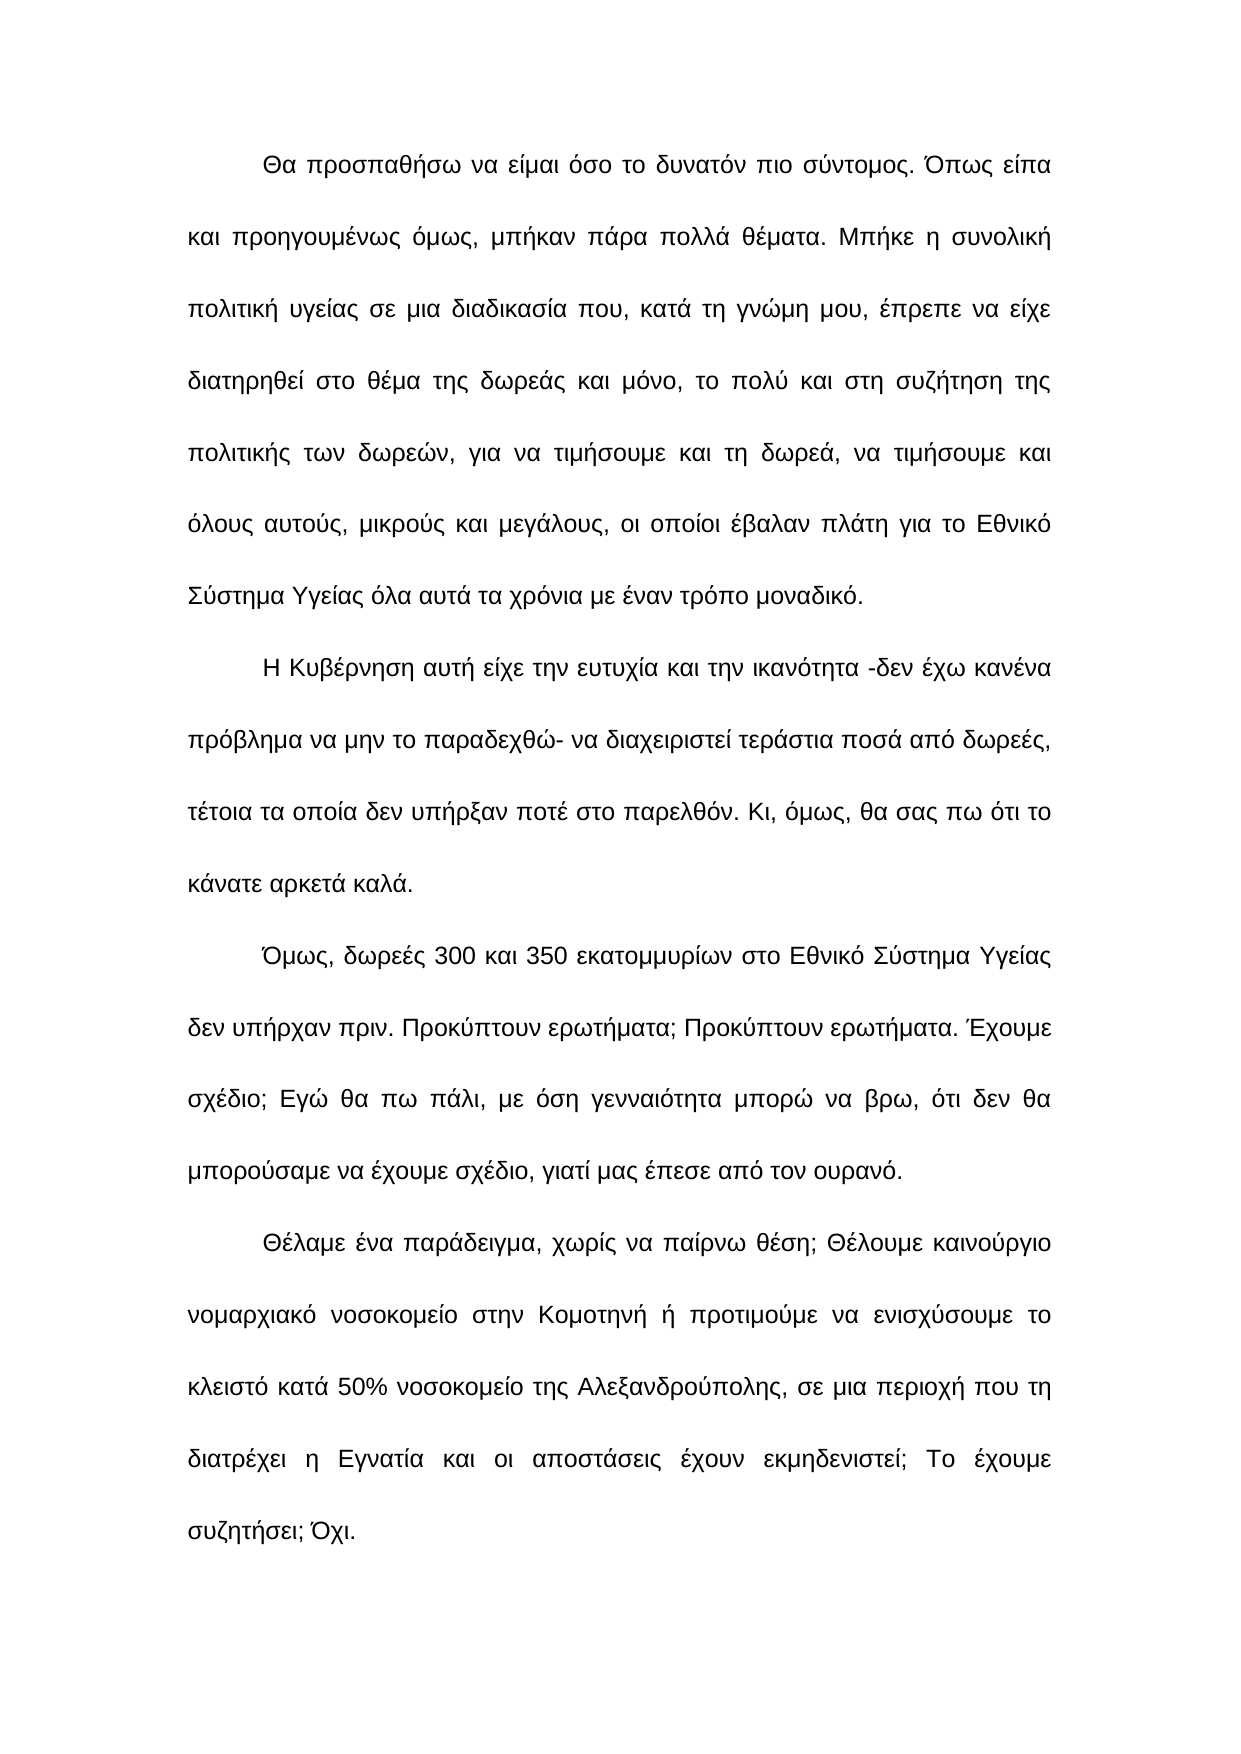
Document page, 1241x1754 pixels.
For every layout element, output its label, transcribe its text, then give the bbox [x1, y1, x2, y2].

text Όμως, δωρεές 300 και 350 εκατομμυρίων στο Εθνικό Σύστημα Υγείας δεν υπήρχαν πριν. Προκύπτουν ερωτήματα; Προκύπτουν ερωτήματα. Έχουμε σχέδιο; Εγώ θα πω πάλι, με όση γενναιότητα μπορώ να βρω, ότι δεν θα μπορούσαμε να έχουμε σχέδιο, γιατί μας έπεσε από τον ουρανό. [187, 941, 1053, 1185]
text Θα προσπαθήσω να είμαι όσο το δυνατόν πιο σύντομος. Όπως είπα και προηγουμένως όμως, μπήκαν πάρα πολλά θέματα. Μπήκε η συνολική πολιτική υγείας σε μια διαδικασία που, κατά τη γνώμη μου, έπρεπε να είχε διατηρηθεί στο θέμα της δωρεάς και μόνο, το πολύ και στη συζήτηση της πολιτικής των δωρεών, για να τιμήσουμε και τη δωρεά, να τιμήσουμε και όλους αυτούς, μικρούς και μεγάλους, οι οποίοι έβαλαν πλάτη για το Εθνικό Σύστημα Υγείας όλα αυτά τα χρόνια με έναν τρόπο μοναδικό. [187, 150, 1053, 610]
text Θέλαμε ένα παράδειγμα, χωρίς να παίρνω θέση; Θέλουμε καινούργιο νομαρχιακό νοσοκομείο στην Κομοτηνή ή προτιμούμε να ενισχύσουμε το κλειστό κατά 50% νοσοκομείο της Αλεξανδρούπολης, σε μια περιοχή που τη διατρέχει η Εγνατία και οι αποστάσεις έχουν εκμηδενιστεί; Το έχουμε συζητήσει; Όχι. [187, 1228, 1053, 1544]
text Η Κυβέρνηση αυτή είχε την ευτυχία και την ικανότητα -δεν έχω κανένα πρόβλημα να μην το παραδεχθώ- να διαχειριστεί τεράστια ποσά από δωρεές, τέτοια τα οποία δεν υπήρξαν ποτέ στο παρελθόν. Κι, όμως, θα σας πω ότι το κάνατε αρκετά καλά. [187, 653, 1053, 897]
